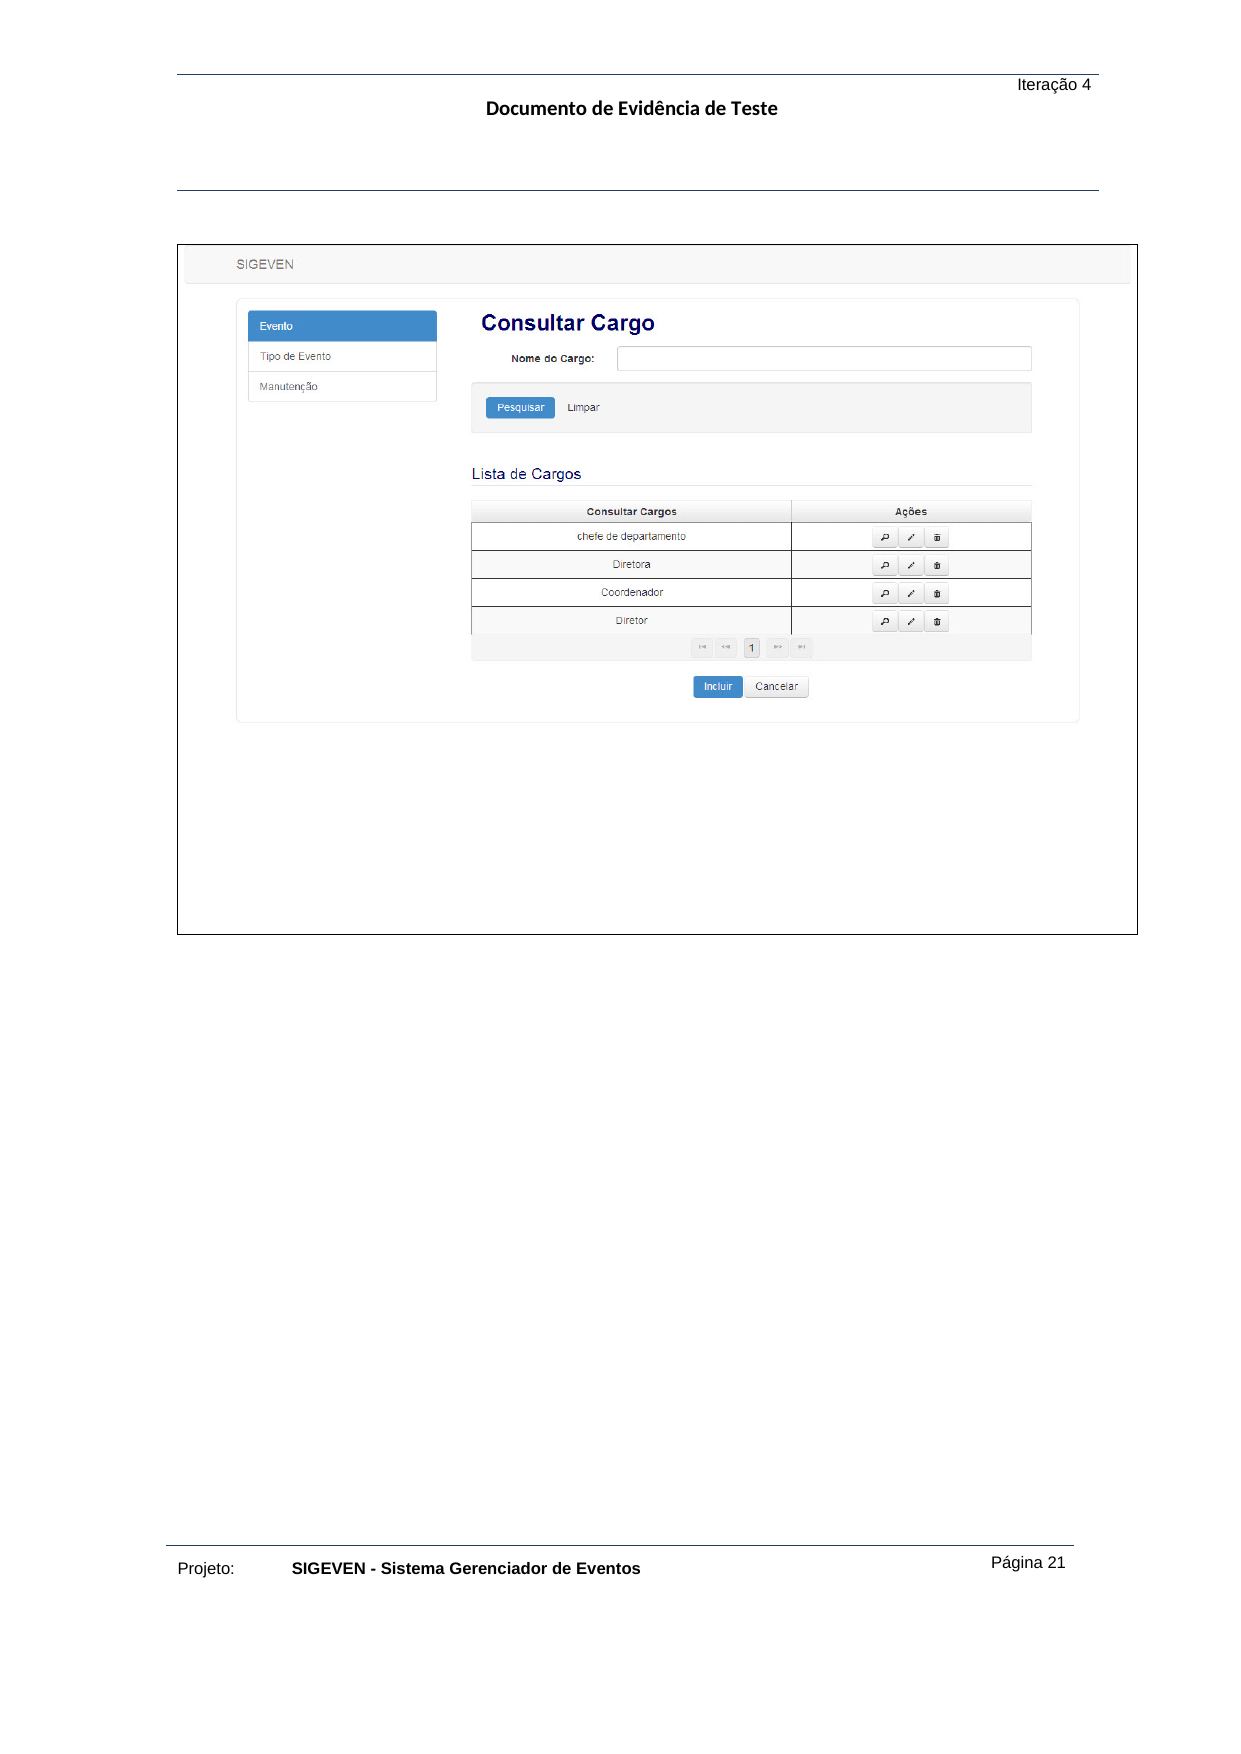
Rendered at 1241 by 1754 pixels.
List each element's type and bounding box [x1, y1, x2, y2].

picture [184, 245, 1131, 910]
table_cell [178, 245, 1137, 934]
